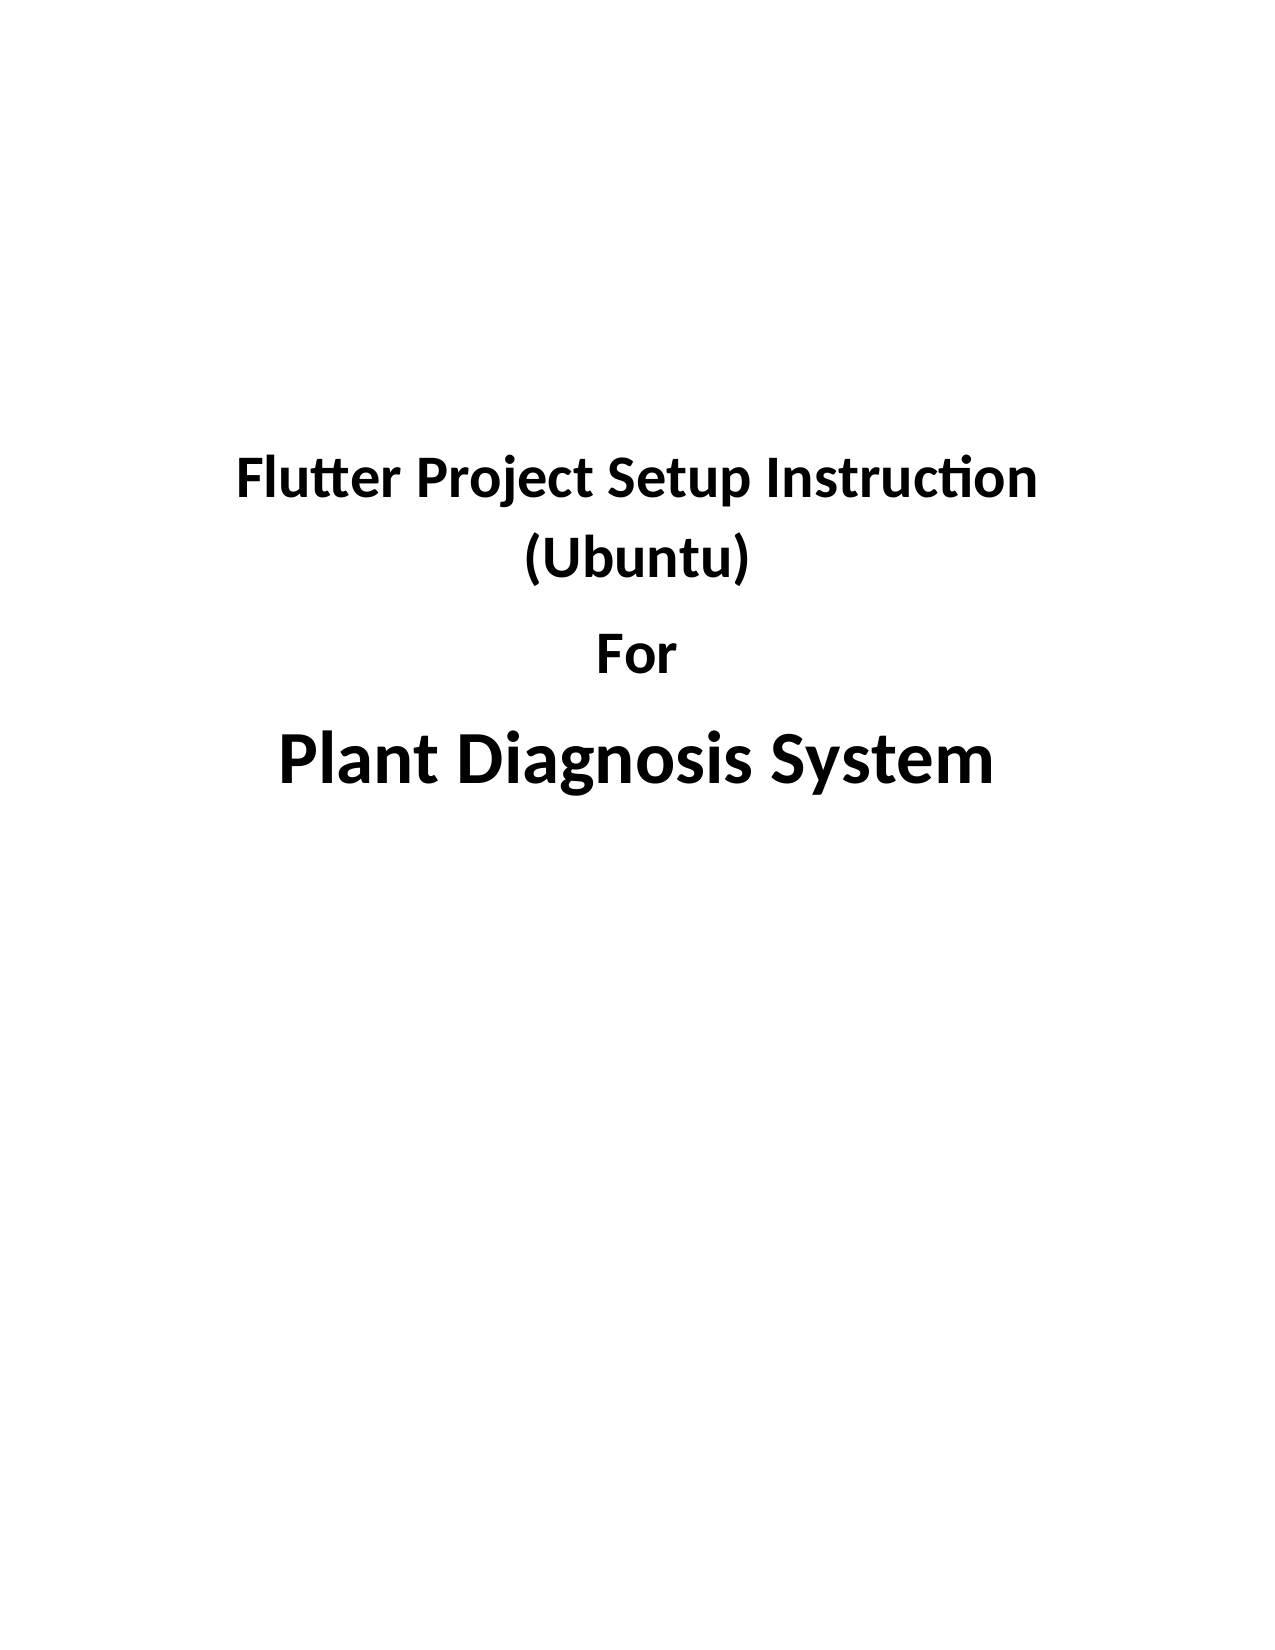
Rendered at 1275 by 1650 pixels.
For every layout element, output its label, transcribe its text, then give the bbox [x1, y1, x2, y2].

text Flutter Project Setup Instruction (Ubuntu) [150, 439, 1125, 592]
text For [150, 614, 1125, 688]
text Plant Diagnosis System [150, 711, 1125, 802]
